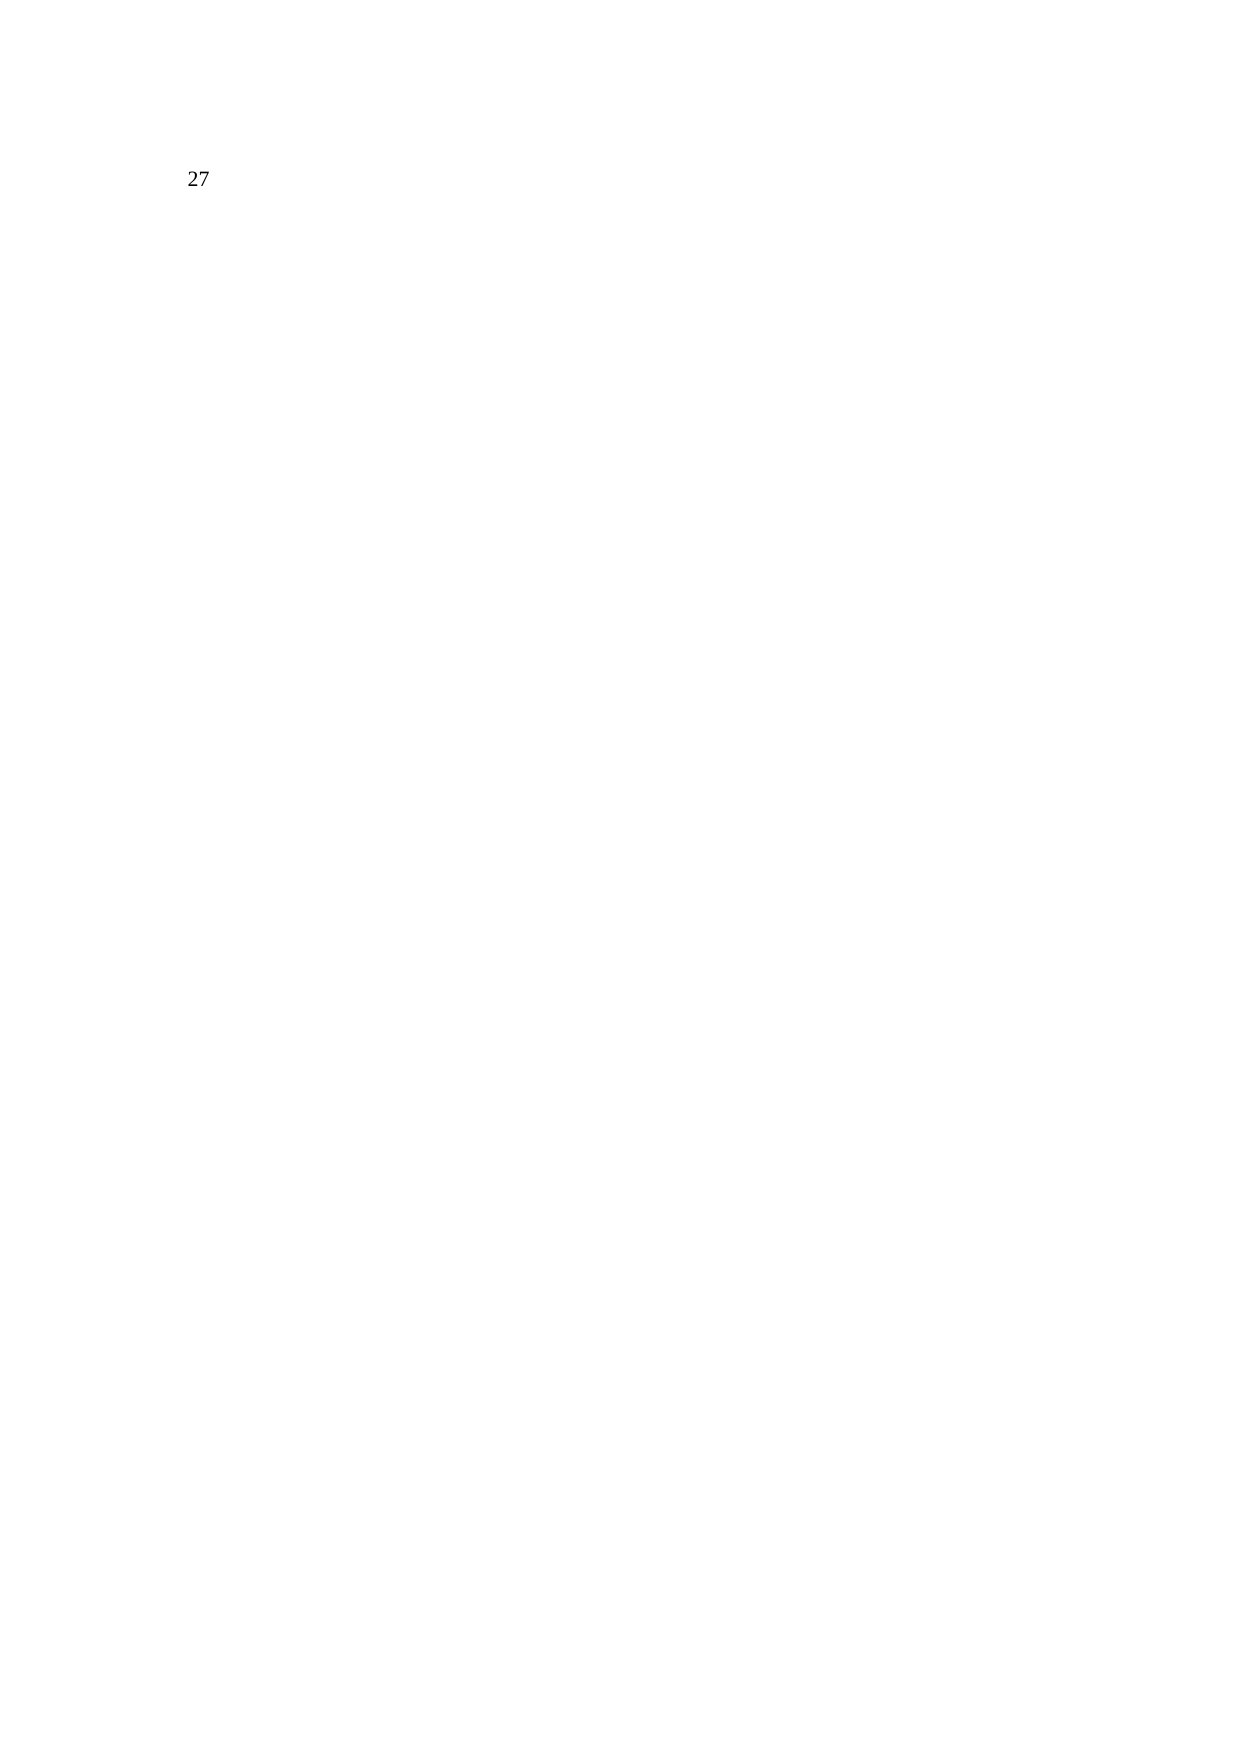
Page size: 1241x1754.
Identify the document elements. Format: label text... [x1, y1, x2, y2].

text 27 [187, 162, 1053, 194]
